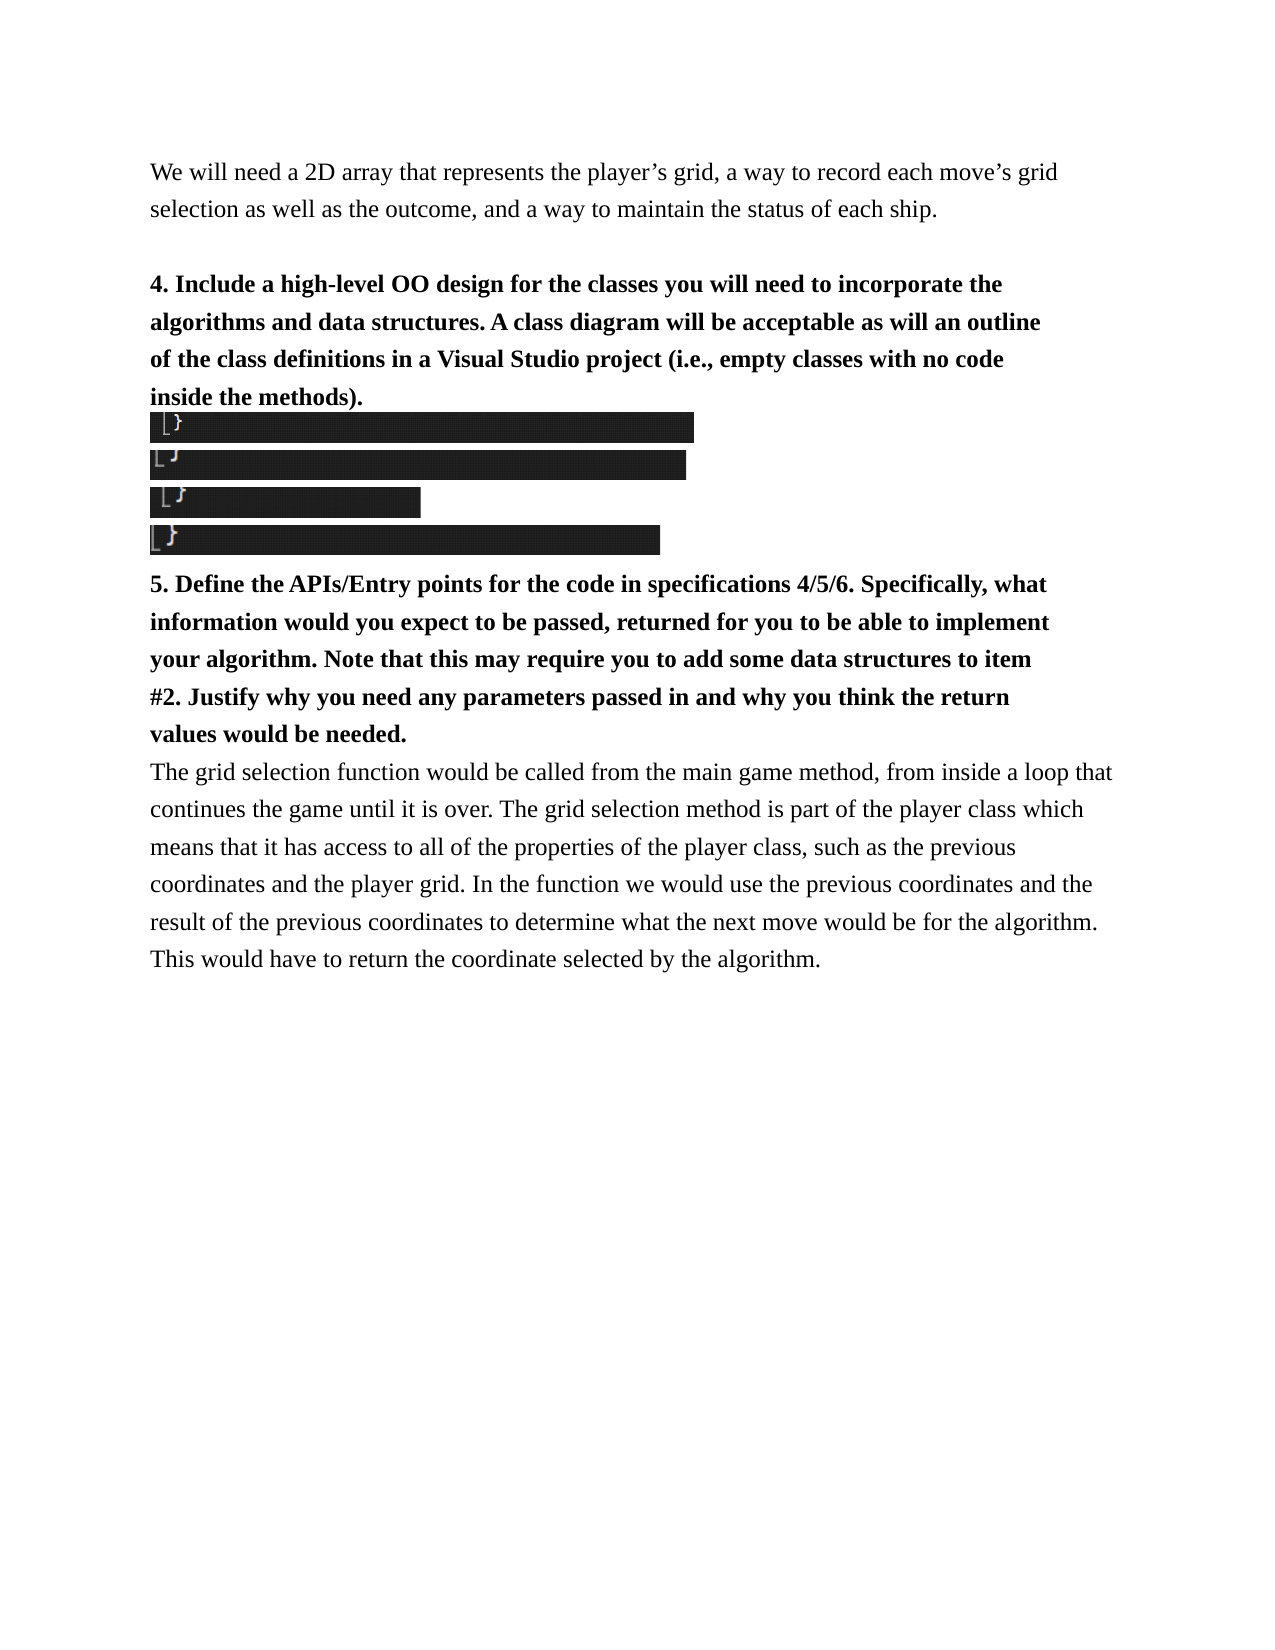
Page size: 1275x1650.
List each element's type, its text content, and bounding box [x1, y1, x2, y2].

text inside the methods). [150, 375, 1125, 412]
text values would be needed. [150, 712, 1125, 750]
text The grid selection function would be called from the main game method, from inside a loop that continues the game until it is over. The grid selection method is part of the player class which means that it has access to all of the properties of the player class, such as the previous coordinates and the player grid. In the function we would use the previous coordinates and the result of the previous coordinates to determine what the next move would be for the algorithm. This would have to return the coordinate selected by the algorithm. [150, 750, 1125, 975]
text of the class definitions in a Visual Studio project (i.e., empty classes with no code [150, 337, 1125, 375]
text information would you expect to be passed, returned for you to be able to implement [150, 600, 1125, 637]
text 4. Include a high-level OO design for the classes you will need to incorporate the [150, 262, 1125, 300]
text 5. Define the APIs/Entry points for the code in specifications 4/5/6. Specifically, what [150, 562, 1125, 600]
text algorithms and data structures. A class diagram will be acceptable as will an outline [150, 300, 1125, 337]
text We will need a 2D array that represents the player’s grid, a way to record each move’s grid selection as well as the outcome, and a way to maintain the status of each ship. [150, 150, 1125, 225]
text #2. Justify why you need any parameters passed in and why you think the return [150, 675, 1125, 712]
text your algorithm. Note that this may require you to add some data structures to item [150, 637, 1125, 675]
